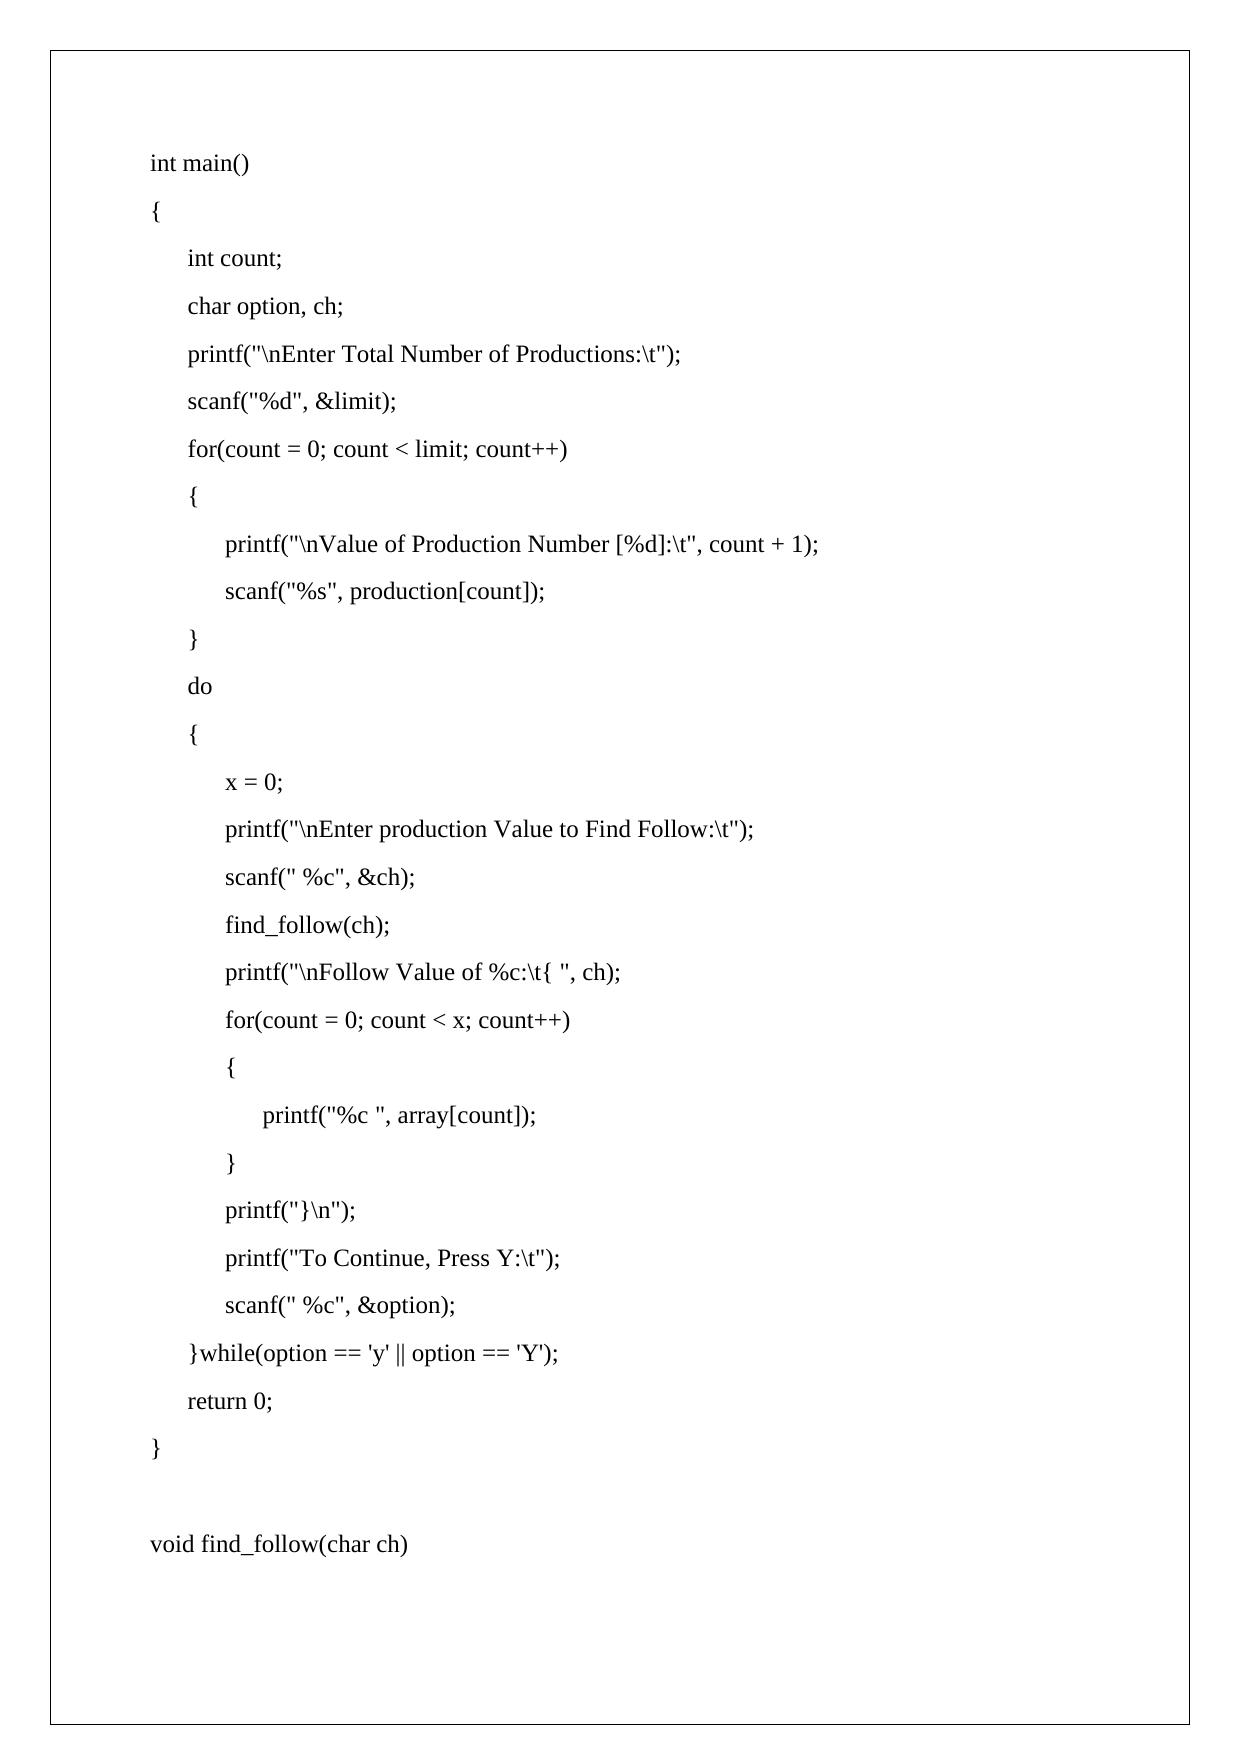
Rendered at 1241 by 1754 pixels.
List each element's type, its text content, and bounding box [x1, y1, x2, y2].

text void find_follow(char ch) [150, 1529, 1182, 1557]
text }while(option == 'y' || option == 'Y'); return 0; [187, 1338, 561, 1414]
text printf("\nFollow Value of %c:\t{ ", ch); for(count = 0; count < x; count++) [225, 957, 623, 1034]
text printf("}\n"); [225, 1195, 1182, 1224]
text int main() [150, 148, 1182, 177]
text { [187, 481, 1182, 510]
text do [187, 671, 1182, 700]
text { [225, 1052, 1182, 1081]
text printf("\nValue of Production Number [%d]:\t", count + 1); scanf("%s", production[count]); [225, 529, 821, 605]
text x = 0; [225, 767, 1182, 796]
text } [225, 1148, 1182, 1176]
text { [187, 719, 1182, 748]
text { [150, 196, 1182, 224]
text } [187, 624, 1182, 652]
text find_follow(ch); [225, 910, 1182, 938]
text printf("%c ", array[count]); [262, 1100, 1182, 1129]
text printf("To Continue, Press Y:\t"); scanf(" %c", &option); [225, 1243, 562, 1319]
text char option, ch; [187, 291, 1182, 320]
text printf("\nEnter Total Number of Productions:\t"); scanf("%d", &limit); [187, 339, 683, 415]
text for(count = 0; count < limit; count++) [187, 434, 1182, 462]
text } [150, 1433, 1182, 1462]
text int count; [187, 243, 1182, 272]
text printf("\nEnter production Value to Find Follow:\t"); scanf(" %c", &ch); [225, 814, 756, 891]
